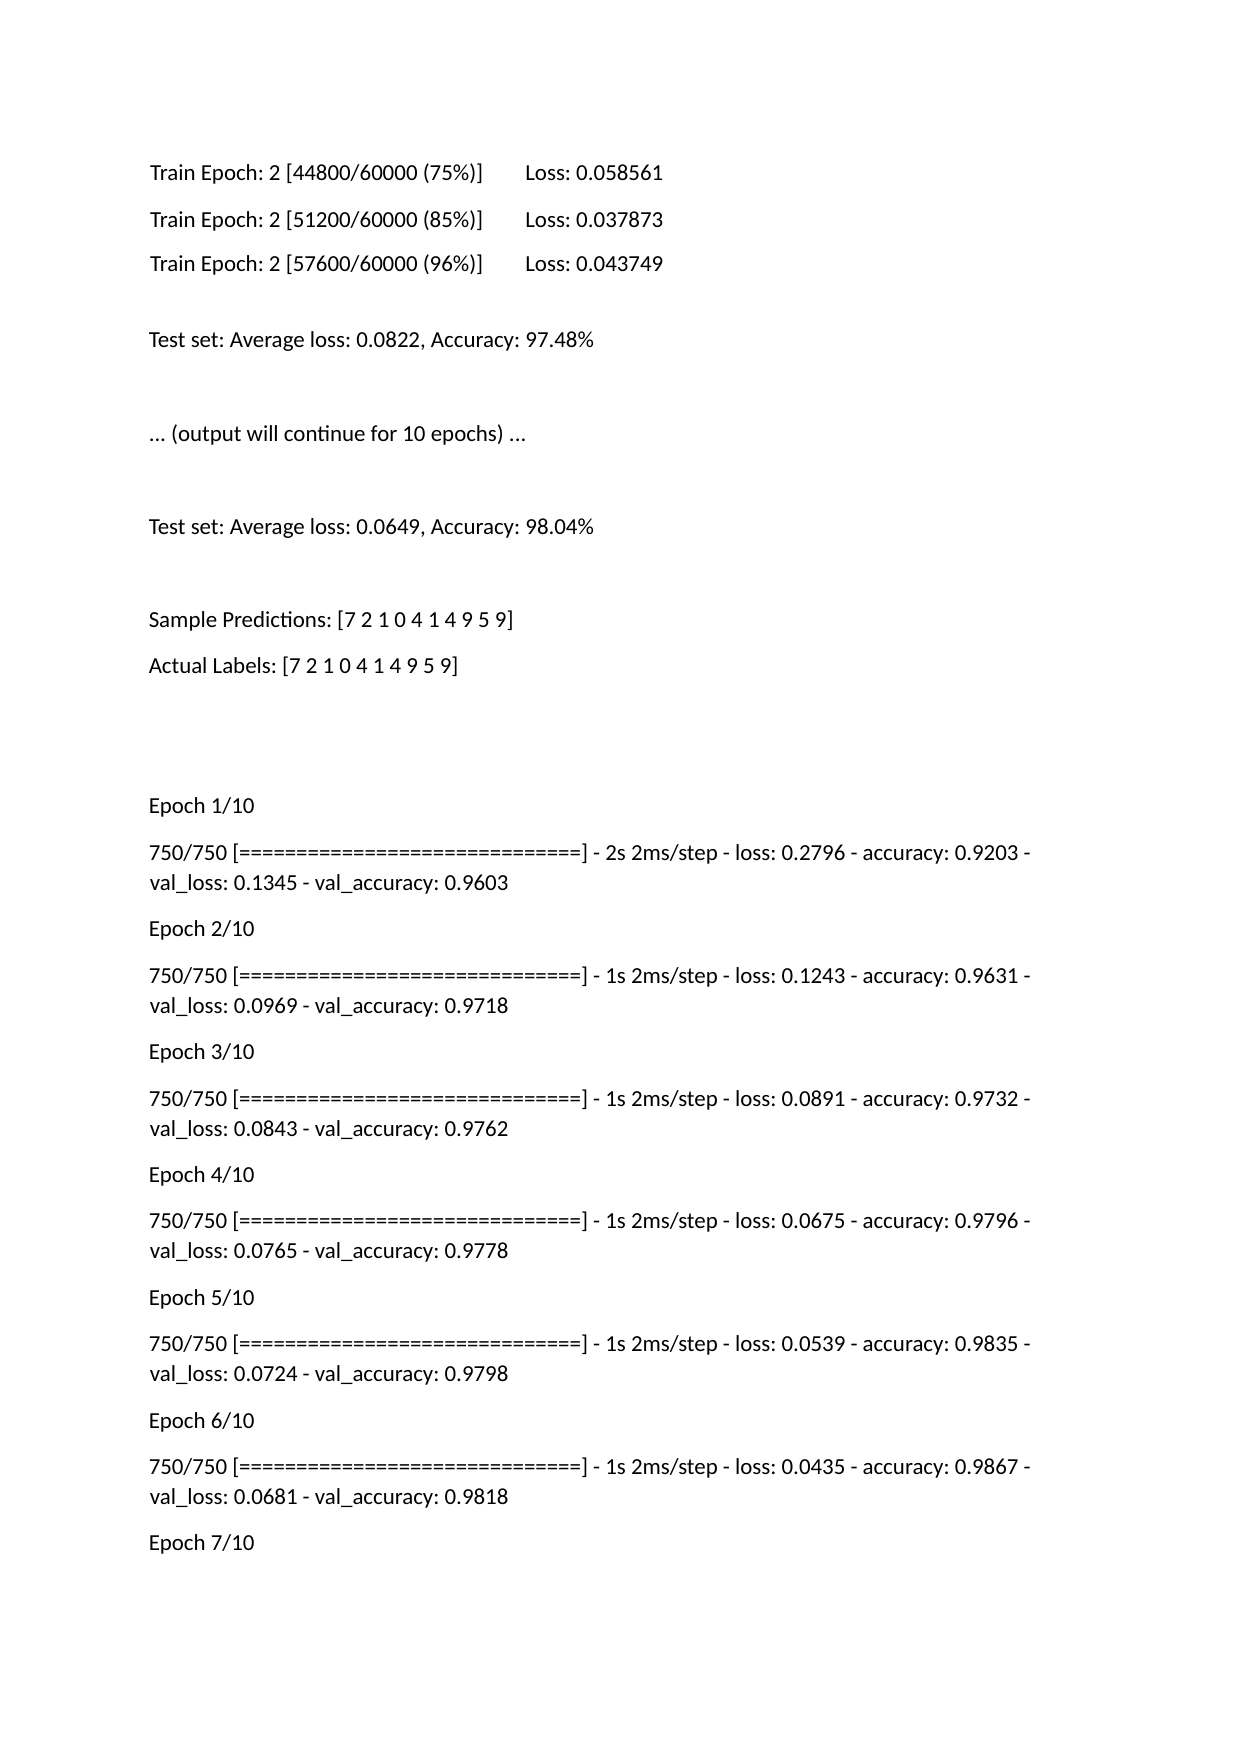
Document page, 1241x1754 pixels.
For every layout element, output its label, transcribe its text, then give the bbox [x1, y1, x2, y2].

text 750/750 [==============================] - 1s 2ms/step - loss: 0.0891 - accuracy: 0.9732 - val_loss: 0.0843 - val_accuracy: 0.9762 [148, 1084, 1091, 1142]
table_cell Train Epoch: 2 [44800/60000 (75%)] [150, 150, 525, 197]
text Sample Predictions: [7 2 1 0 4 1 4 9 5 9] [148, 605, 1091, 633]
text Test set: Average loss: 0.0649, Accuracy: 98.04% [148, 512, 1091, 540]
table_cell Loss: 0.043749 [525, 244, 668, 279]
text Epoch 2/10 [148, 914, 1091, 942]
table_cell Train Epoch: 2 [57600/60000 (96%)] [150, 244, 525, 279]
table_cell Loss: 0.058561 [525, 150, 668, 197]
table_cell Train Epoch: 2 [51200/60000 (85%)] [150, 197, 525, 244]
text 750/750 [==============================] - 1s 2ms/step - loss: 0.1243 - accuracy: 0.9631 - val_loss: 0.0969 - val_accuracy: 0.9718 [148, 961, 1091, 1019]
text 750/750 [==============================] - 1s 2ms/step - loss: 0.0675 - accuracy: 0.9796 - val_loss: 0.0765 - val_accuracy: 0.9778 [148, 1207, 1091, 1264]
text Epoch 5/10 [148, 1283, 1091, 1311]
text Actual Labels: [7 2 1 0 4 1 4 9 5 9] [148, 652, 1091, 680]
text 750/750 [==============================] - 2s 2ms/step - loss: 0.2796 - accuracy: 0.9203 - val_loss: 0.1345 - val_accuracy: 0.9603 [148, 838, 1091, 896]
text Epoch 3/10 [148, 1037, 1091, 1065]
text 750/750 [==============================] - 1s 2ms/step - loss: 0.0435 - accuracy: 0.9867 - val_loss: 0.0681 - val_accuracy: 0.9818 [148, 1452, 1091, 1510]
text Epoch 7/10 [148, 1528, 1091, 1557]
table_cell Loss: 0.037873 [525, 197, 668, 244]
text 750/750 [==============================] - 1s 2ms/step - loss: 0.0539 - accuracy: 0.9835 - val_loss: 0.0724 - val_accuracy: 0.9798 [148, 1329, 1091, 1387]
text Epoch 4/10 [148, 1160, 1091, 1188]
text Epoch 6/10 [148, 1406, 1091, 1434]
text ... (output will continue for 10 epochs) ... [148, 419, 1091, 447]
text Test set: Average loss: 0.0822, Accuracy: 97.48% [148, 326, 1091, 354]
text Epoch 1/10 [148, 792, 1091, 820]
